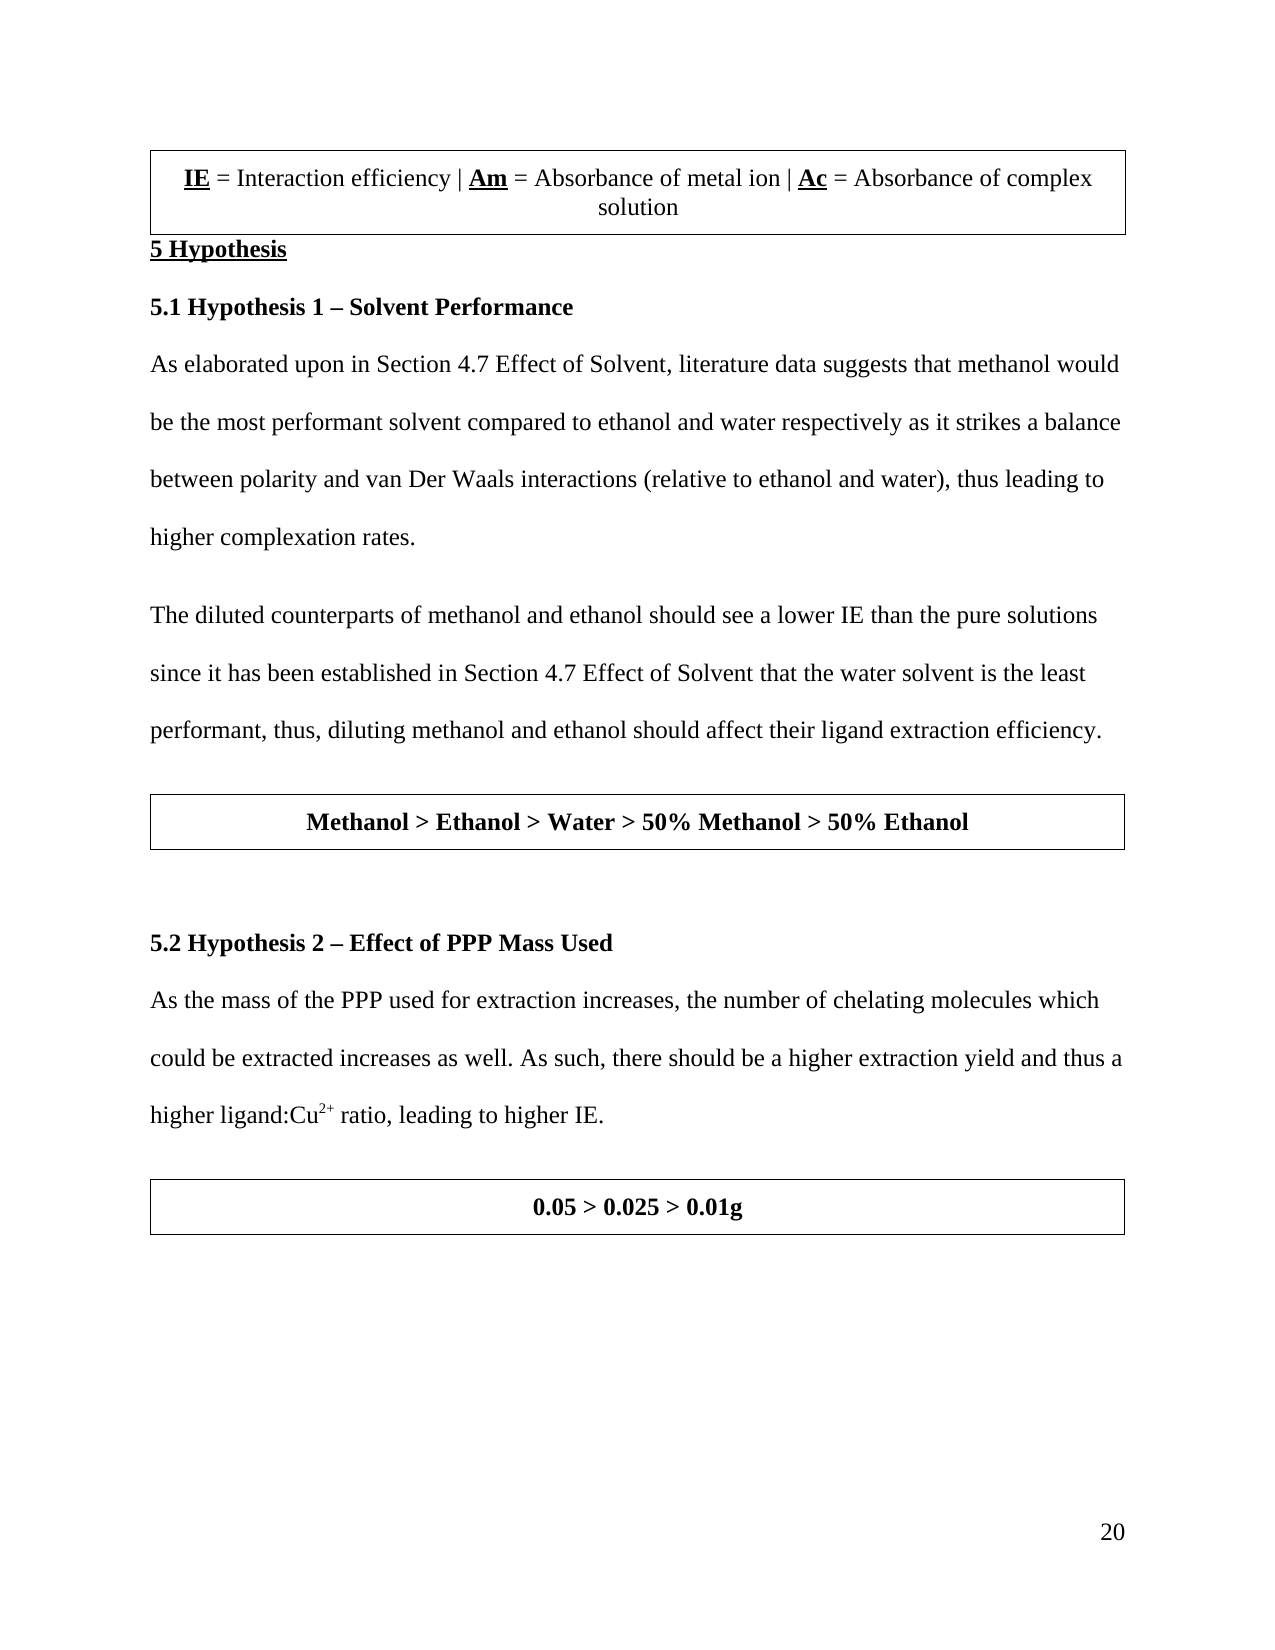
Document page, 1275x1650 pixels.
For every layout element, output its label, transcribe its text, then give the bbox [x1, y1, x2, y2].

table_header IE = Interaction efficiency | Am = Absorbance of metal ion | Ac = Absorbance of complex solution [151, 151, 1125, 233]
table_header Methanol > Ethanol > Water > 50% Methanol > 50% Ethanol [151, 795, 1124, 848]
text As elaborated upon in Section 4.7, literature data suggests that methanol would be the most performant solvent compared to ethanol and water respectively as it strikes a balance between polarity and van Der Waals interactions (relative to ethanol and water), thus leading to higher complexation rates. [150, 349, 1125, 551]
table_header 0.05 > 0.025 > 0.01g [151, 1180, 1124, 1233]
text As the mass of the PPP used for extraction increases, the number of chelating molecules which could be extracted increases as well. As such, there should be a higher extraction yield and thus a higher ligand:Cu2+ ratio, leading to higher IE. [150, 985, 1125, 1129]
subtitle 5.2 Hypothesis 2 – Effect of PPP Mass Used [150, 928, 1125, 957]
subtitle 5.1 Hypothesis 1 – Solvent Performance [150, 292, 1125, 321]
subtitle 5 Hypothesis [150, 235, 1125, 263]
text The diluted counterparts of methanol and ethanol should see a lower IE than the pure solutions since it has been established in Section 4.7 that the water solvent is the least performant, thus, diluting methanol and ethanol should affect their ligand extraction efficiency. [150, 600, 1125, 744]
